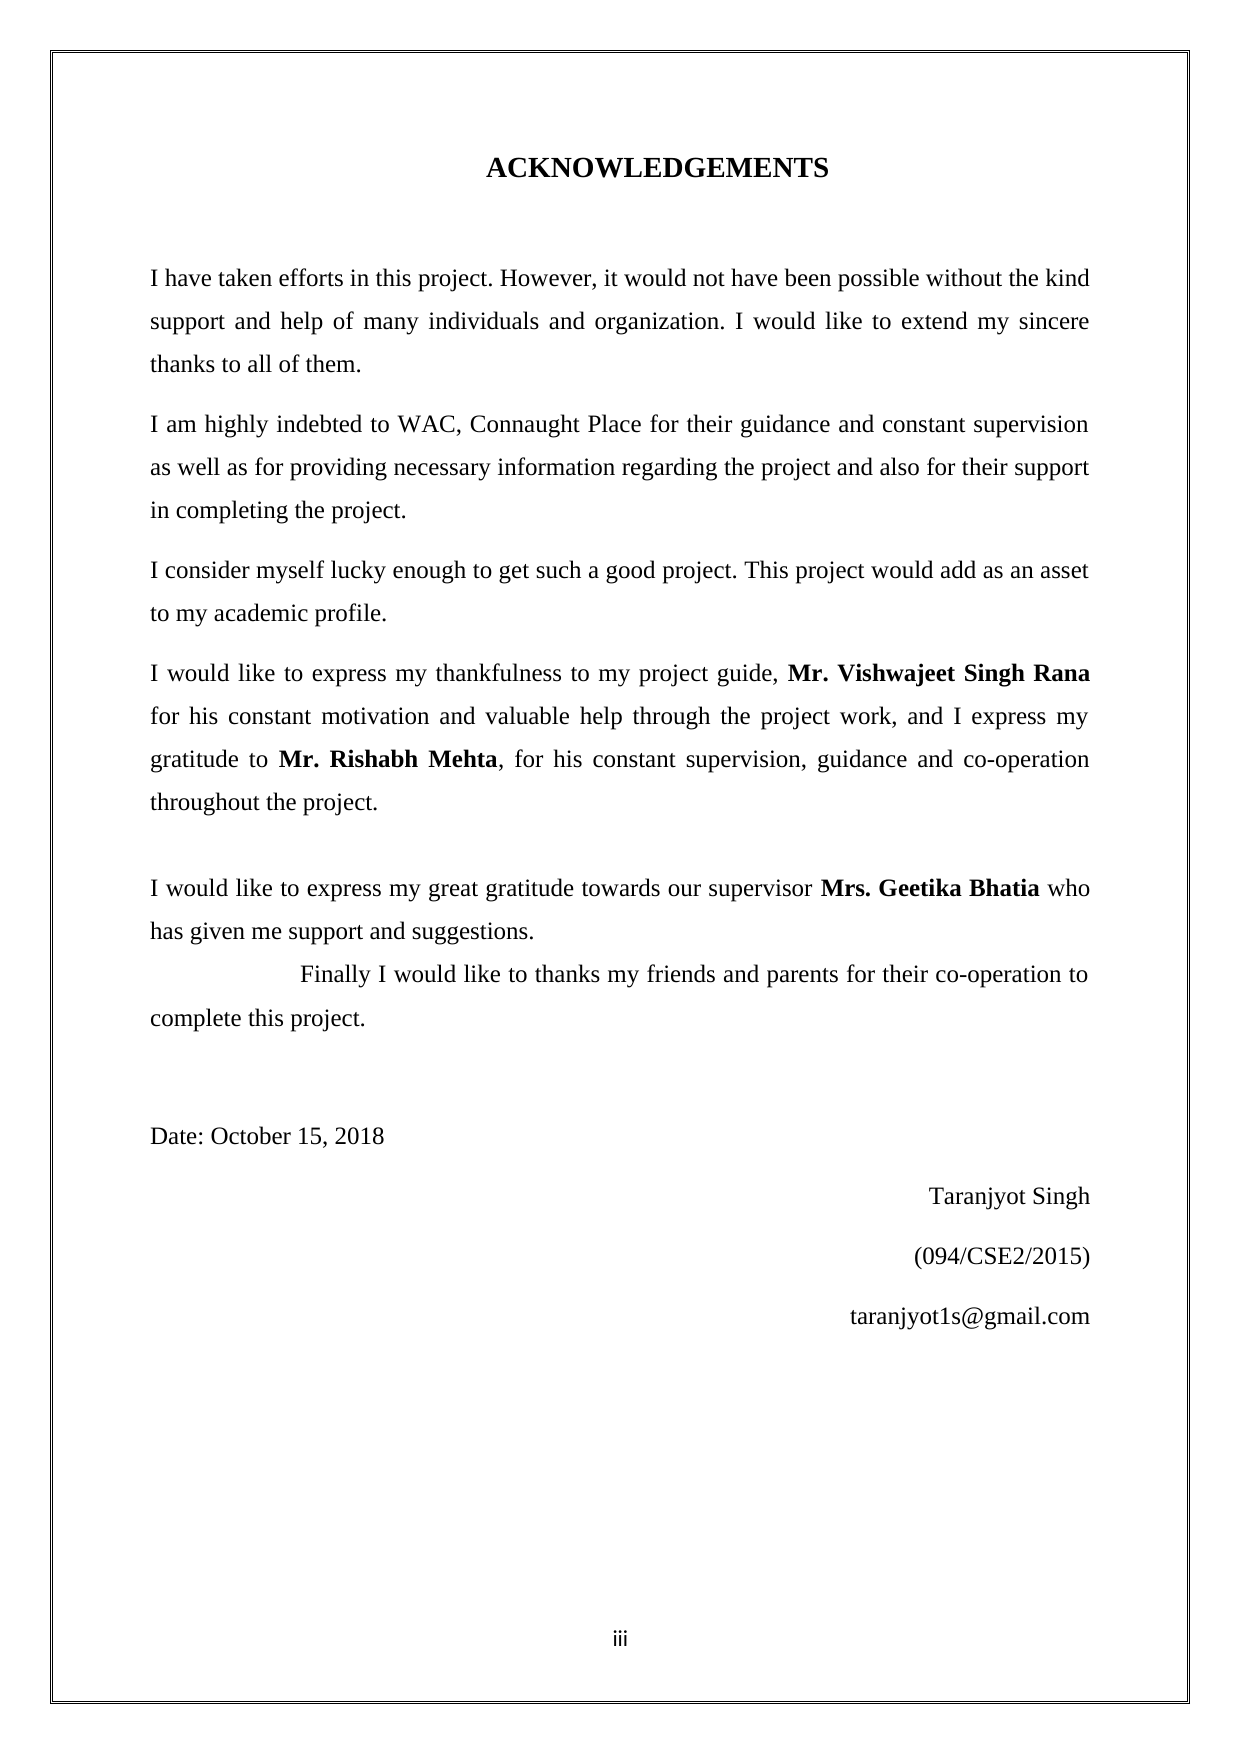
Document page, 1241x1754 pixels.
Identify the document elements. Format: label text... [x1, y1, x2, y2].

text Finally I would like to thanks my friends and parents for their co-operation to complete this project. [150, 959, 1090, 1031]
text I would like to express my thankfulness to my project guide, Mr. Vishwajeet Singh Rana for his constant motivation and valuable help through the project work, and I express my gratitude to Mr. Rishabh Mehta, for his constant supervision, guidance and co-operation throughout the project. [150, 658, 1090, 816]
text I would like to express my great gratitude towards our supervisor Mrs. Geetika Bhatia who has given me support and suggestions. [150, 873, 1090, 945]
text ACKNOWLEDGEMENTS [150, 150, 1090, 183]
text Taranjyot Singh [150, 1181, 1090, 1210]
text I have taken efforts in this project. However, it would not have been possible without the kind support and help of many individuals and organization. I would like to extend my sincere thanks to all of them. [150, 263, 1090, 378]
text (094/CSE2/2015) [150, 1241, 1090, 1270]
text Date: October 15, 2018 [150, 1121, 1090, 1150]
text I am highly indebted to WAC, Connaught Place for their guidance and constant supervision as well as for providing necessary information regarding the project and also for their support in completing the project. [150, 409, 1090, 524]
text I consider myself lucky enough to get such a good project. This project would add as an asset to my academic profile. [150, 555, 1090, 627]
text taranjyot1s@gmail.com [150, 1301, 1090, 1329]
